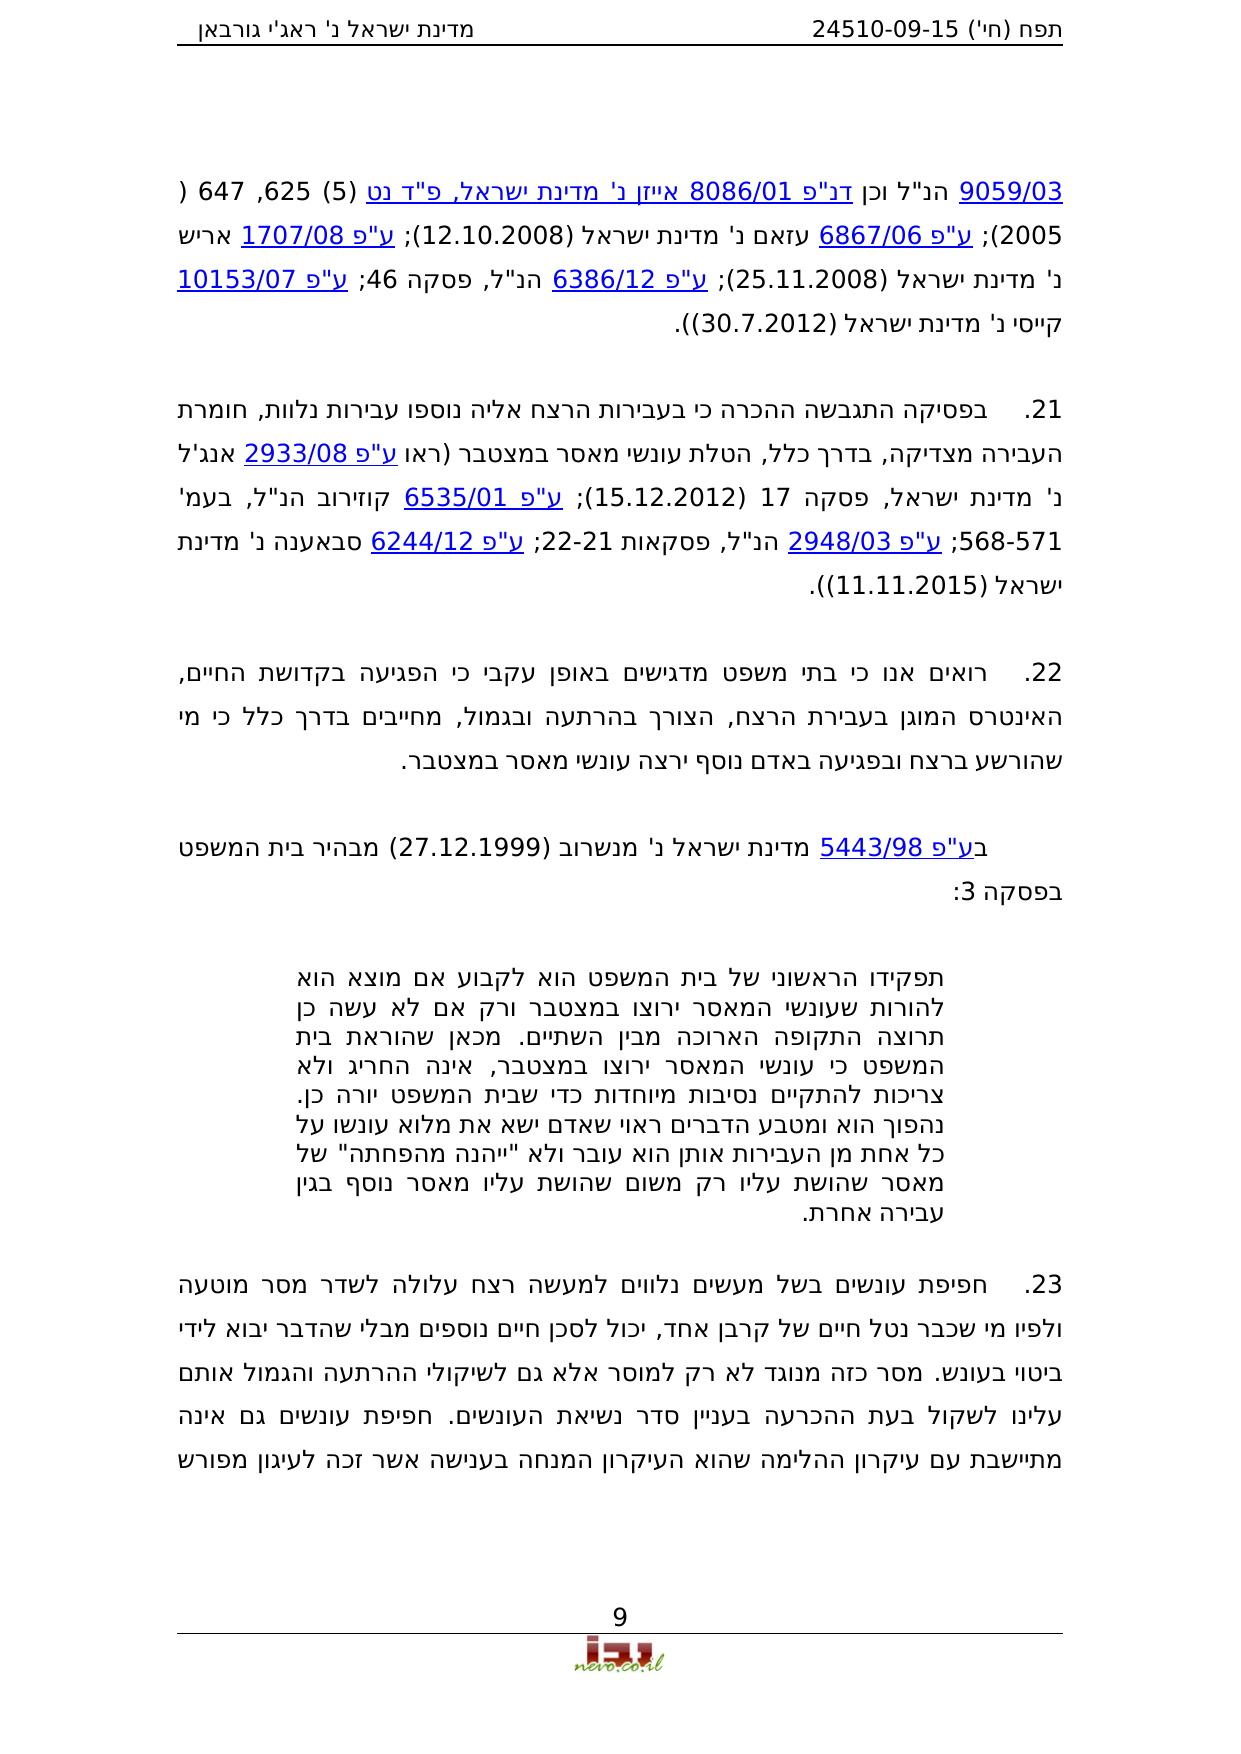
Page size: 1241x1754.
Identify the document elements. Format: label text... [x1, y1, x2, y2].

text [177, 1270, 1063, 1474]
text 22. רואים אנו כי בתי משפט מדגישים באופן עקבי כי הפגיעה בקדושת החיים, האינטרס המוגן בעבירת הרצח, הצורך בהרתעה ובגמול, מחייבים בדרך כלל כי מי שהורשע ברצח ובפגיעה באדם נוסף ירצה עונשי מאסר במצטבר. [177, 658, 1063, 775]
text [177, 177, 1063, 338]
text תפקידו הראשוני של בית המשפט הוא לקבוע אם מוצא הוא להורות שעונשי המאסר ירוצו במצטבר ורק אם לא עשה כן תרוצה התקופה הארוכה מבין השתיים. מכאן שהוראת בית המשפט כי עונשי המאסר ירוצו במצטבר, אינה החריג ולא צריכות להתקיים נסיבות מיוחדות כדי שבית המשפט יורה כן. נהפוך הוא ומטבע הדברים ראוי שאדם ישא את מלוא עונשו על כל אחת מן העבירות אותן הוא עובר ולא "ייהנה מהפחתה" של מאסר שהושת עליו רק משום שהושת עליו מאסר נוסף בגין עבירה אחרת. [295, 963, 945, 1227]
text בע"פ 5443/98 מדינת ישראל נ' מנשרוב (27.12.1999) מבהיר בית המשפט בפסקה 3: [177, 833, 1063, 906]
text 21. בפסיקה התגבשה ההכרה כי בעבירות הרצח אליה נוספו עבירות נלוות, חומרת העבירה מצדיקה, בדרך כלל, הטלת עונשי מאסר במצטבר (ראו ע"פ 2933/08 אנג'ל נ' מדינת ישראל, פסקה 17 (15.12.2012); ע"פ 6535/01 קוזירוב הנ"ל, בעמ' 568-571; ע"פ 2948/03 הנ"ל, פסקאות 22-21; ע"פ 6244/12 סבאענה נ' מדינת ישראל (11.11.2015)). [177, 396, 1063, 600]
picture [574, 1635, 666, 1673]
